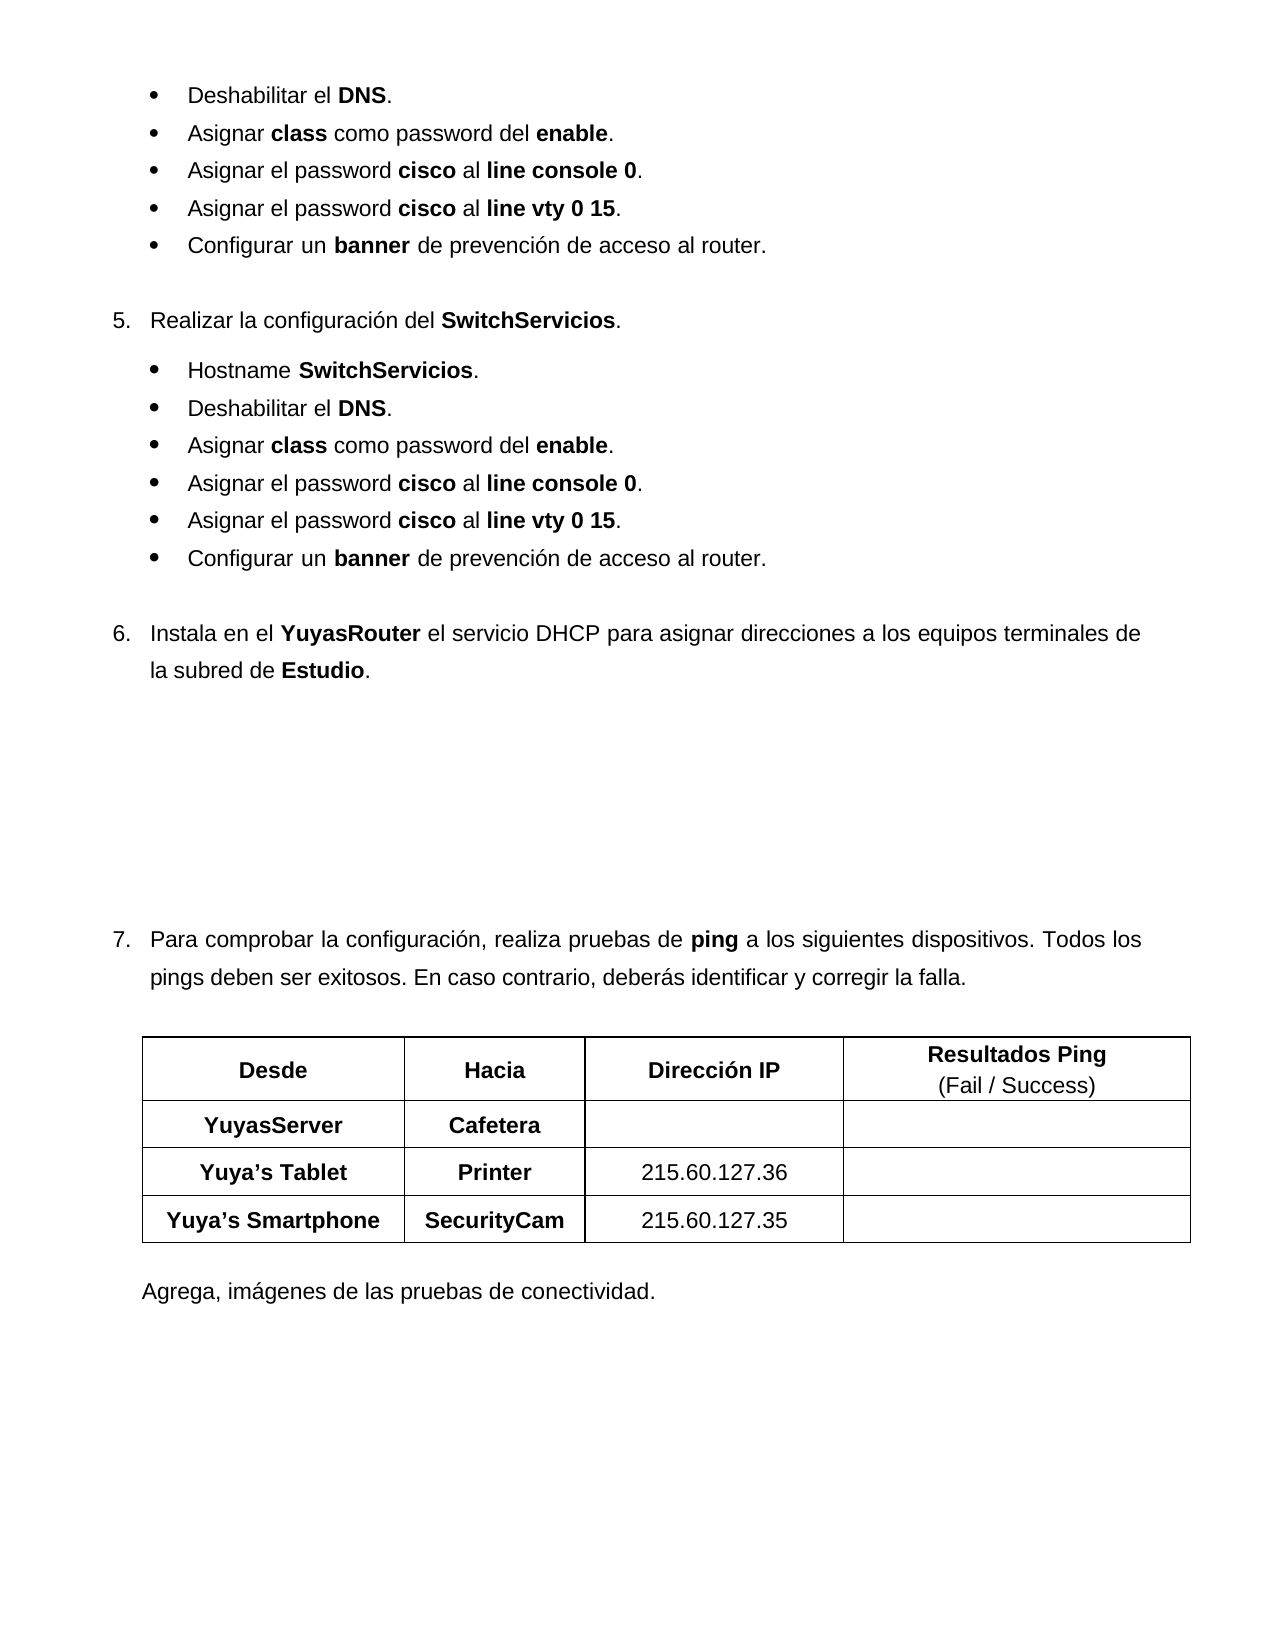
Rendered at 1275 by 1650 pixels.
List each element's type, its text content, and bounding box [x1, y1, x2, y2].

table_header Desde [143, 1038, 404, 1100]
table_cell Yuya’s Smartphone [143, 1196, 404, 1242]
list Asignar el password cisco al line console 0. [150, 461, 1151, 499]
list Para comprobar la configuración, realiza pruebas de ping a los siguientes dispositivos. Todos los pings deben ser exitosos. En caso contrario, deberás identificar y corregir la falla. [112, 918, 1142, 993]
table_header Hacia [405, 1038, 584, 1100]
list Asignar class como password del enable. [150, 111, 1151, 149]
list Deshabilitar el DNS. [150, 386, 1151, 424]
table_cell Yuya’s Tablet [143, 1148, 404, 1194]
table_cell Printer [405, 1148, 584, 1194]
table_cell SecurityCam [405, 1196, 584, 1242]
list Asignar el password cisco al line console 0. [150, 149, 1151, 186]
table_cell [844, 1101, 1190, 1147]
table_cell 215.60.127.35 [586, 1196, 843, 1242]
table_cell [844, 1148, 1190, 1194]
table_cell 215.60.127.36 [586, 1148, 843, 1194]
list Asignar class como password del enable. [150, 424, 1151, 461]
list Configurar un banner de prevención de acceso al router. [150, 224, 1151, 261]
list Asignar el password cisco al line vty 0 15. [150, 499, 1151, 536]
table_cell YuyasServer [143, 1101, 404, 1147]
table_cell Cafetera [405, 1101, 584, 1147]
list Hostname SwitchServicios. [150, 349, 1151, 386]
text Agrega, imágenes de las pruebas de conectividad. [135, 1274, 1162, 1305]
list Asignar el password cisco al line vty 0 15. [150, 186, 1151, 224]
table_cell [586, 1101, 843, 1147]
table_header Resultados Ping (Fail / Success) [844, 1038, 1190, 1100]
table_cell [844, 1196, 1190, 1242]
table_header Dirección IP [586, 1038, 843, 1100]
list Deshabilitar el DNS. [150, 74, 1151, 111]
list Instala en el YuyasRouter el servicio DHCP para asignar direcciones a los equipos terminales de la subred de Estudio. [112, 611, 1142, 686]
list Realizar la configuración del SwitchServicios. [112, 299, 1142, 336]
list Configurar un banner de prevención de acceso al router. [150, 536, 1151, 574]
